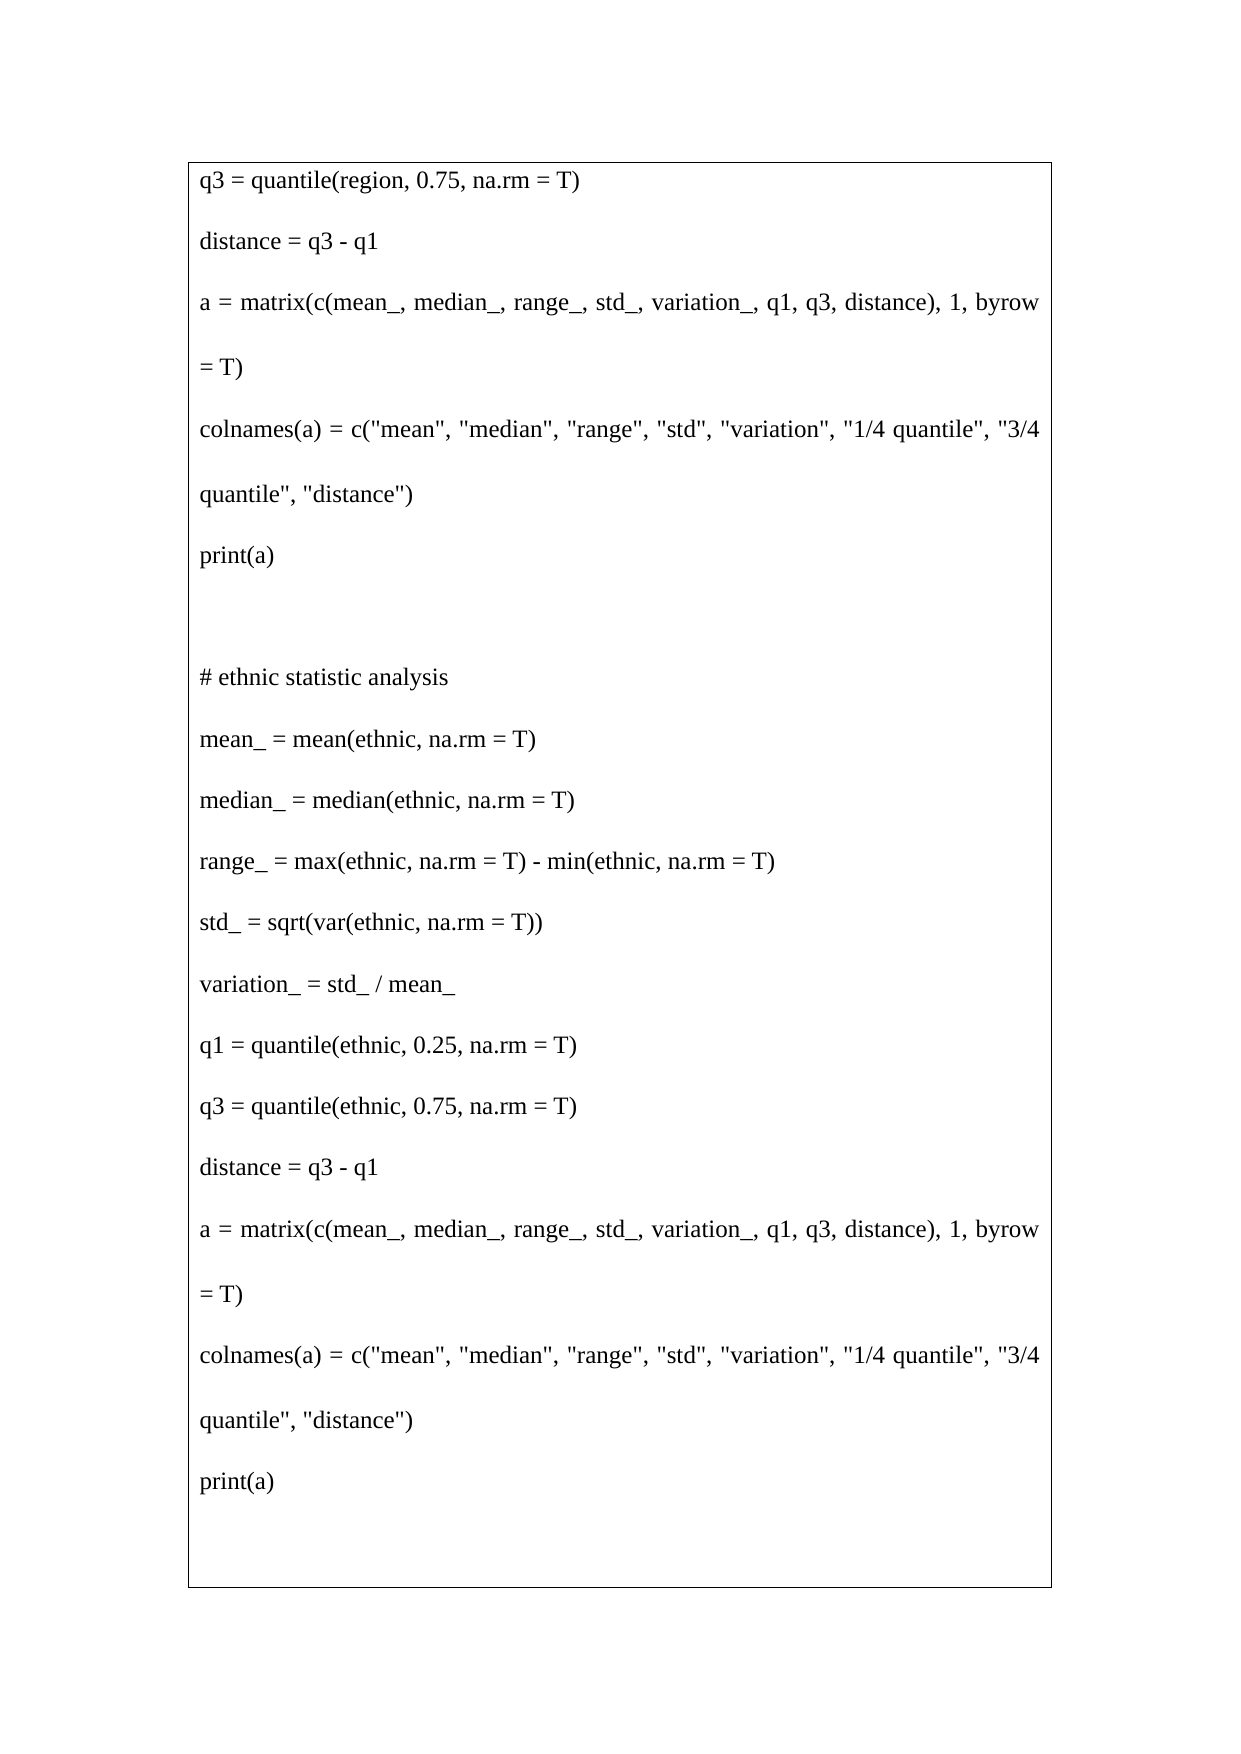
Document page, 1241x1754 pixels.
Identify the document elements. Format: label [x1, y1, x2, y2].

table_header [189, 163, 1051, 1587]
